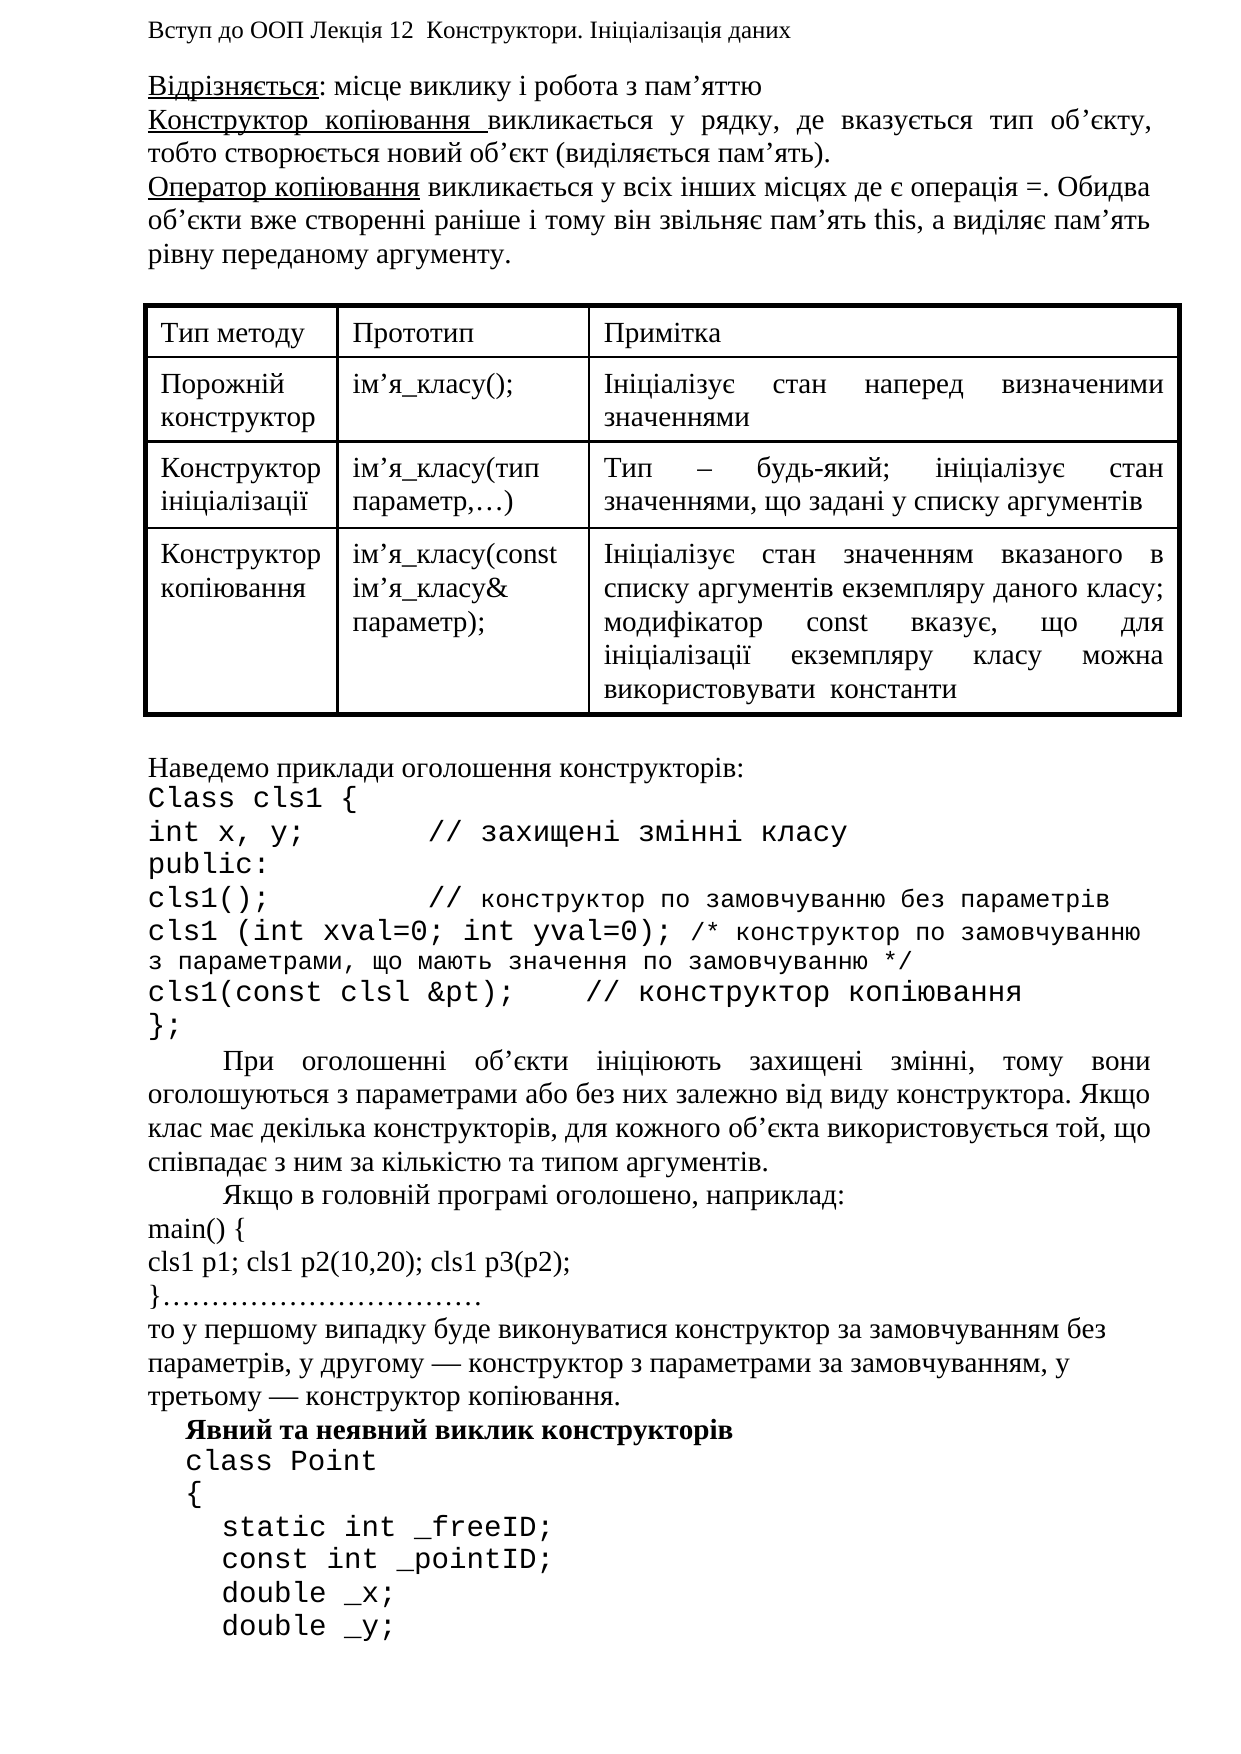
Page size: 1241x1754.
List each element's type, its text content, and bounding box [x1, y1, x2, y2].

table_header Примітка [590, 308, 1177, 356]
text public: [148, 850, 1152, 883]
text main() { [148, 1211, 1152, 1244]
table_cell ім’я_класу(); [339, 358, 588, 440]
table_cell ім’я_класу(const ім’я_класу& параметр); [339, 529, 588, 712]
table_cell Порожній конструктор [148, 358, 336, 440]
text Явний та неявний виклик конструкторів [148, 1412, 1152, 1446]
text cls1 (int xval=0; int yval=0); /* конструктор по замовчуванню з параметрами, що мають значення по замовчуванню */ [148, 916, 1152, 977]
text cls1(const clsl &pt); // конструктор копіювання [148, 977, 1152, 1010]
text double _x; [185, 1578, 1152, 1611]
table_cell Ініціалізує стан наперед визначеними значеннями [590, 358, 1177, 440]
text При оголошенні об’єкти ініціюють захищені змінні, тому вони оголошуються з параметрами або без них залежно від виду конструктора. Якщо клас має декілька конструкторів, для кожного об’єкта використовується той, що співпадає з ним за кількістю та типом аргументів. [148, 1043, 1152, 1177]
text то у першому випадку буде виконуватися конструктор за замовчуванням без параметрів, у другому — конструктор з параметрами за замовчуванням, у третьому — конструктор копіювання. [148, 1311, 1152, 1412]
text Відрізняється: місце виклику і робота з пам’яттю [148, 68, 1152, 102]
table_cell Ініціалізує стан значенням вказаного в списку аргументів екземпляру даного класу; модифікатор const вказує, що для ініціалізації екземпляру класу можна використовувати константи [590, 529, 1177, 712]
text }…………………………… [148, 1278, 1152, 1311]
table_cell Конструктор копіювання [148, 529, 336, 712]
table_cell Тип – будь-який; ініціалізує стан значеннями, що задані у списку аргументів [590, 443, 1177, 527]
text }; [148, 1010, 1152, 1043]
text Оператор копіювання викликається у всіх інших місцях де є операція =. Обидва об’єкти вже створенні раніше і тому він звільняє пам’ять this, а виділяє пам’ять рівну переданому аргументу. [148, 169, 1152, 269]
text cls1 p1; cls1 p2(10,20); cls1 р3(р2); [148, 1244, 1152, 1278]
text Class cls1 { [148, 784, 1152, 817]
text { [185, 1479, 1152, 1512]
text double _y; [185, 1611, 1152, 1644]
text Наведемо приклади оголошення конструкторів: [148, 750, 1152, 784]
table_header Прототип [339, 308, 588, 356]
text Конструктор копіювання викликається у рядку, де вказується тип об’єкту, тобто створюється новий об’єкт (виділяється пам’ять). [148, 102, 1152, 169]
text static int _freeID; [185, 1512, 1152, 1545]
text Якщо в головній програмі оголошено, наприклад: [148, 1177, 1152, 1211]
text const int _pointID; [185, 1545, 1152, 1578]
table_cell ім’я_класу(тип параметр,…) [339, 443, 588, 527]
table_cell Конструктор ініціалізації [148, 443, 336, 527]
text class Point [185, 1446, 1152, 1479]
text int х, у; // захищені змінні класу [148, 817, 1152, 850]
table_header Тип методу [148, 308, 336, 356]
text cls1(); // конструктор по замовчуванню без параметрів [148, 883, 1152, 916]
